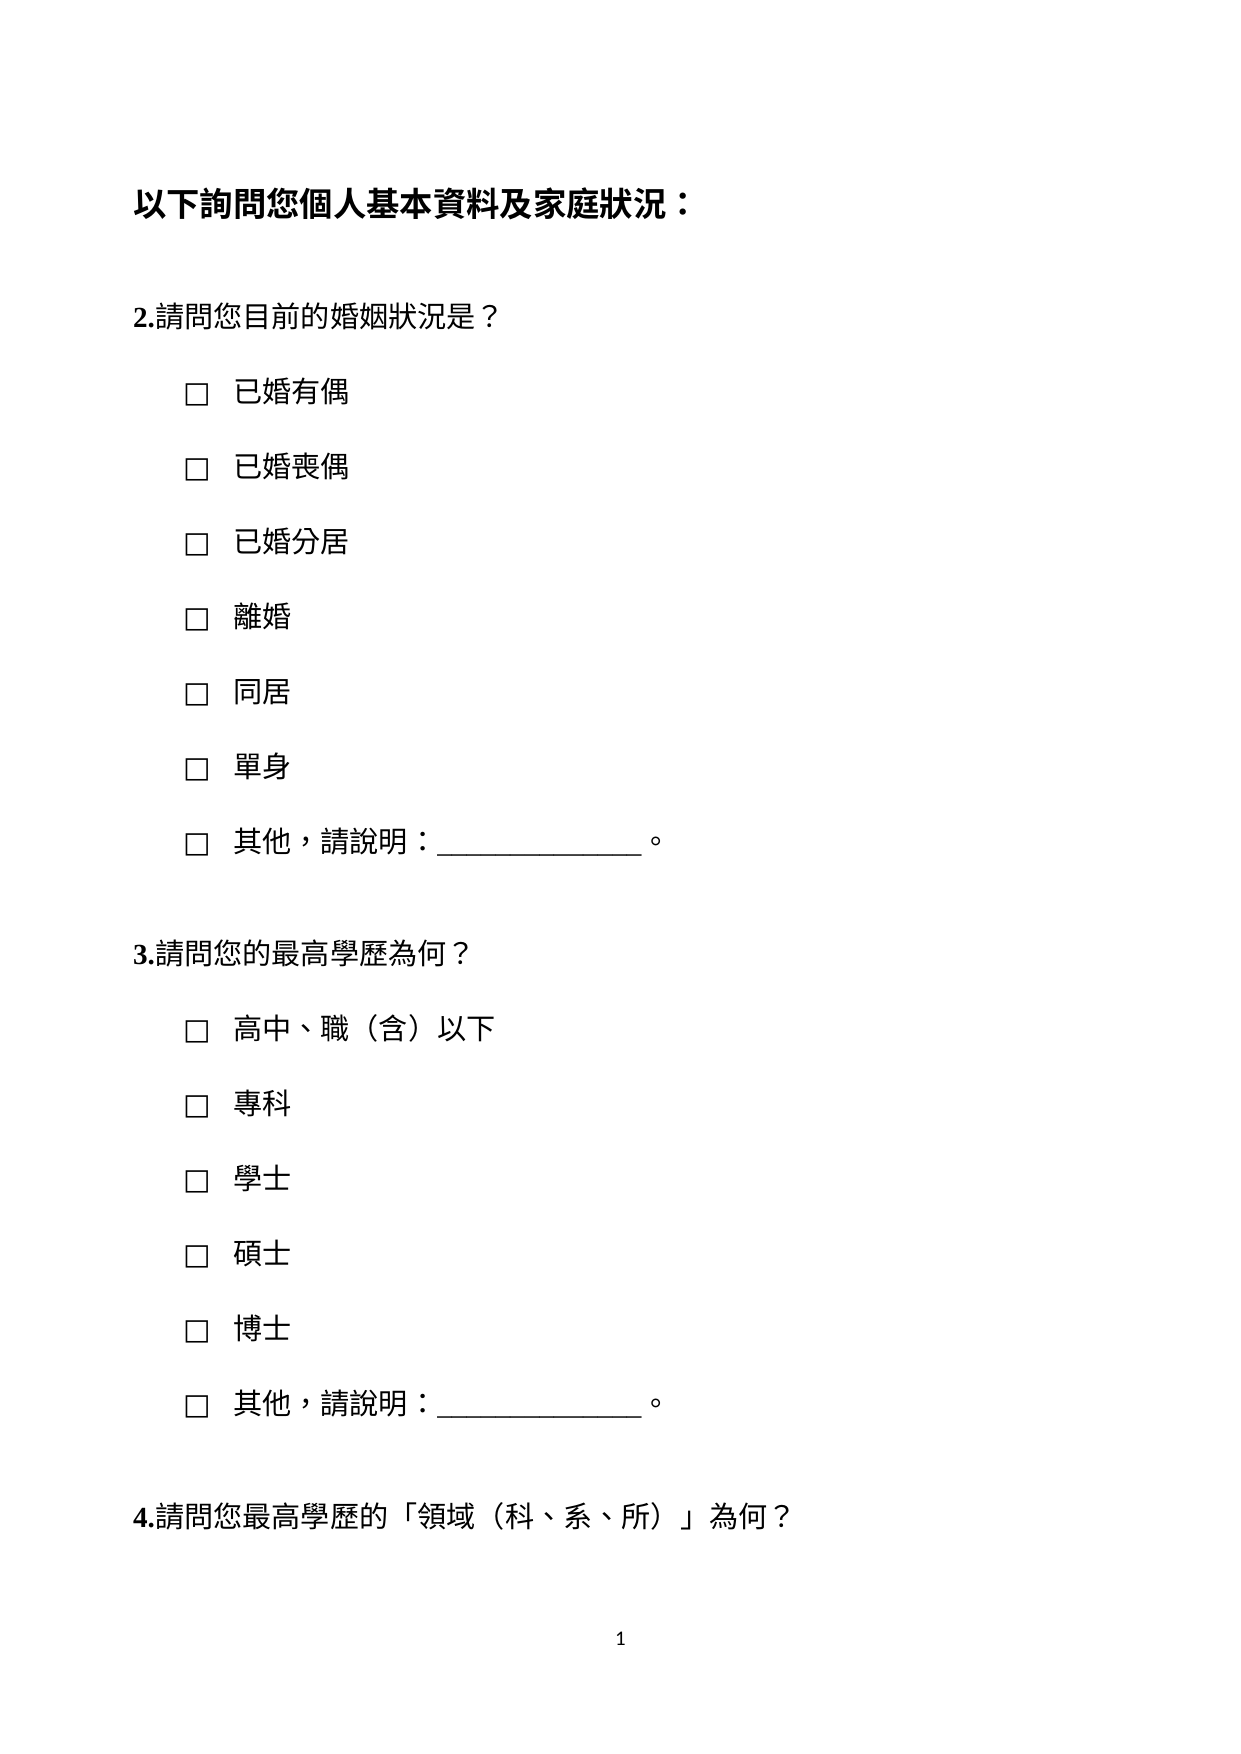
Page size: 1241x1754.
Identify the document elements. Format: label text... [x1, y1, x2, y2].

list 高中、職（含）以下 [183, 989, 1107, 1064]
list 已婚有偶 [183, 352, 1107, 427]
text 以下詢問您個人基本資料及家庭狀況： [133, 164, 1107, 239]
list 離婚 [183, 577, 1107, 652]
list 博士 [183, 1289, 1107, 1364]
list 請問您的最高學歷為何？ [133, 914, 1107, 989]
list 碩士 [183, 1214, 1107, 1289]
list 學士 [183, 1139, 1107, 1214]
list 其他，請說明：______________。 [183, 1364, 1107, 1439]
list 專科 [183, 1064, 1107, 1139]
list 單身 [183, 727, 1107, 802]
list 已婚分居 [183, 502, 1107, 577]
list 同居 [183, 652, 1107, 727]
list 其他，請說明：______________。 [183, 802, 1107, 877]
list 請問您目前的婚姻狀況是？ [133, 277, 1107, 352]
list 請問您最高學歷的「領域（科、系、所）」為何？ [133, 1477, 1107, 1552]
list 已婚喪偶 [183, 427, 1107, 502]
